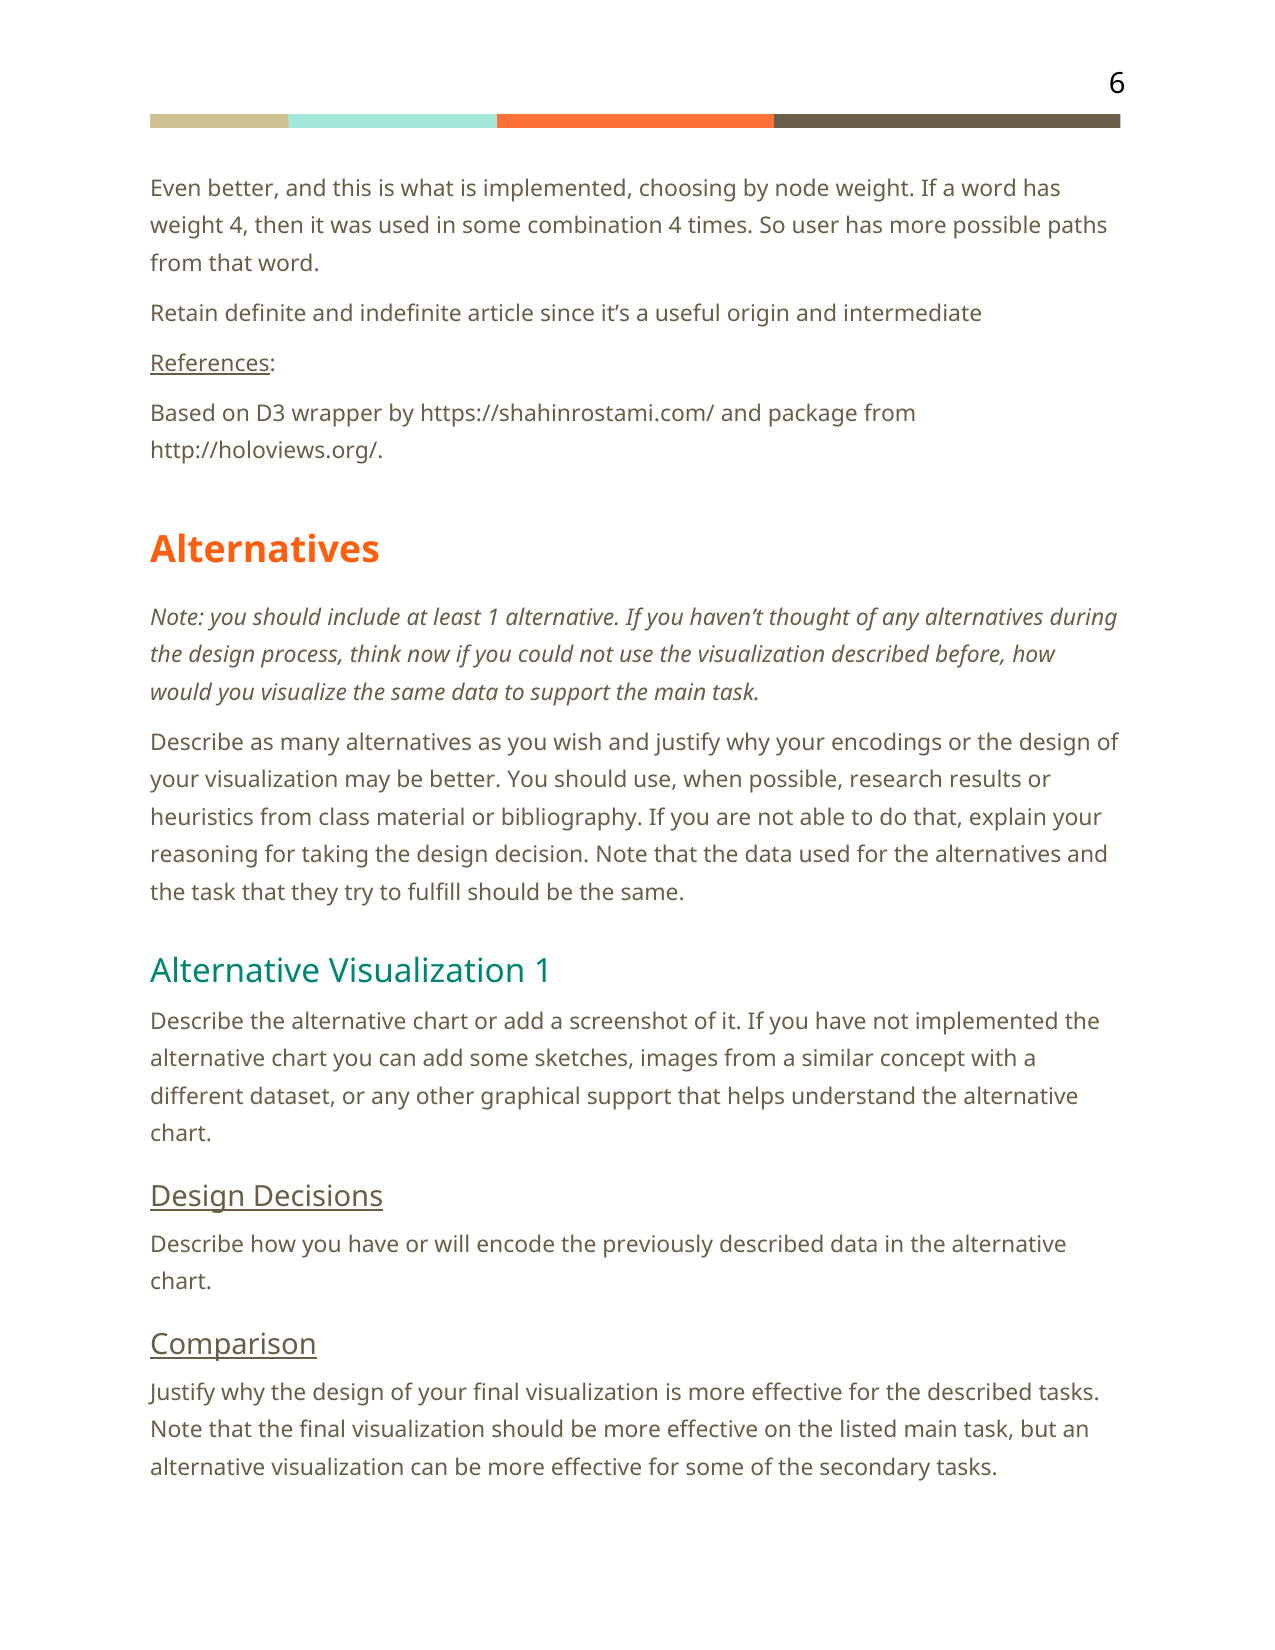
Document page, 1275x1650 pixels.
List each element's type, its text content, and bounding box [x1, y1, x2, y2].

subtitle Design Decisions [150, 1175, 1125, 1215]
text Even better, and this is what is implemented, choosing by node weight. If a word has weight 4, then it was used in some combination 4 times. So user has more possible paths from that word. [150, 172, 1125, 278]
text Retain definite and indefinite article since it’s a useful origin and intermediate [150, 297, 1125, 328]
text Describe how you have or will encode the previously described data in the alternative chart. [150, 1228, 1125, 1296]
text Note: you should include at least 1 alternative. If you haven’t thought of any alternatives during the design process, think now if you could not use the visualization described before, how would you visualize the same data to support the main task. [150, 601, 1125, 707]
picture [150, 114, 1121, 128]
text Describe the alternative chart or add a screenshot of it. If you have not implemented the alternative chart you can add some sketches, images from a similar concept with a different dataset, or any other graphical support that helps understand the alternative chart. [150, 1004, 1125, 1148]
subtitle Comparison [150, 1323, 1125, 1363]
subtitle Alternatives [150, 522, 1125, 573]
subtitle Alternative Visualization 1 [150, 947, 1125, 992]
text References: [150, 347, 1125, 378]
text Based on D3 wrapper by https://shahinrostami.com/ and package from http://holoviews.org/. [150, 397, 1125, 466]
text Describe as many alternatives as you wish and justify why your encodings or the design of your visualization may be better. You should use, when possible, research results or heuristics from class material or bibliography. If you are not able to do that, explain your reasoning for taking the design decision. Note that the data used for the alternatives and the task that they try to fulfill should be the same. [150, 726, 1125, 907]
